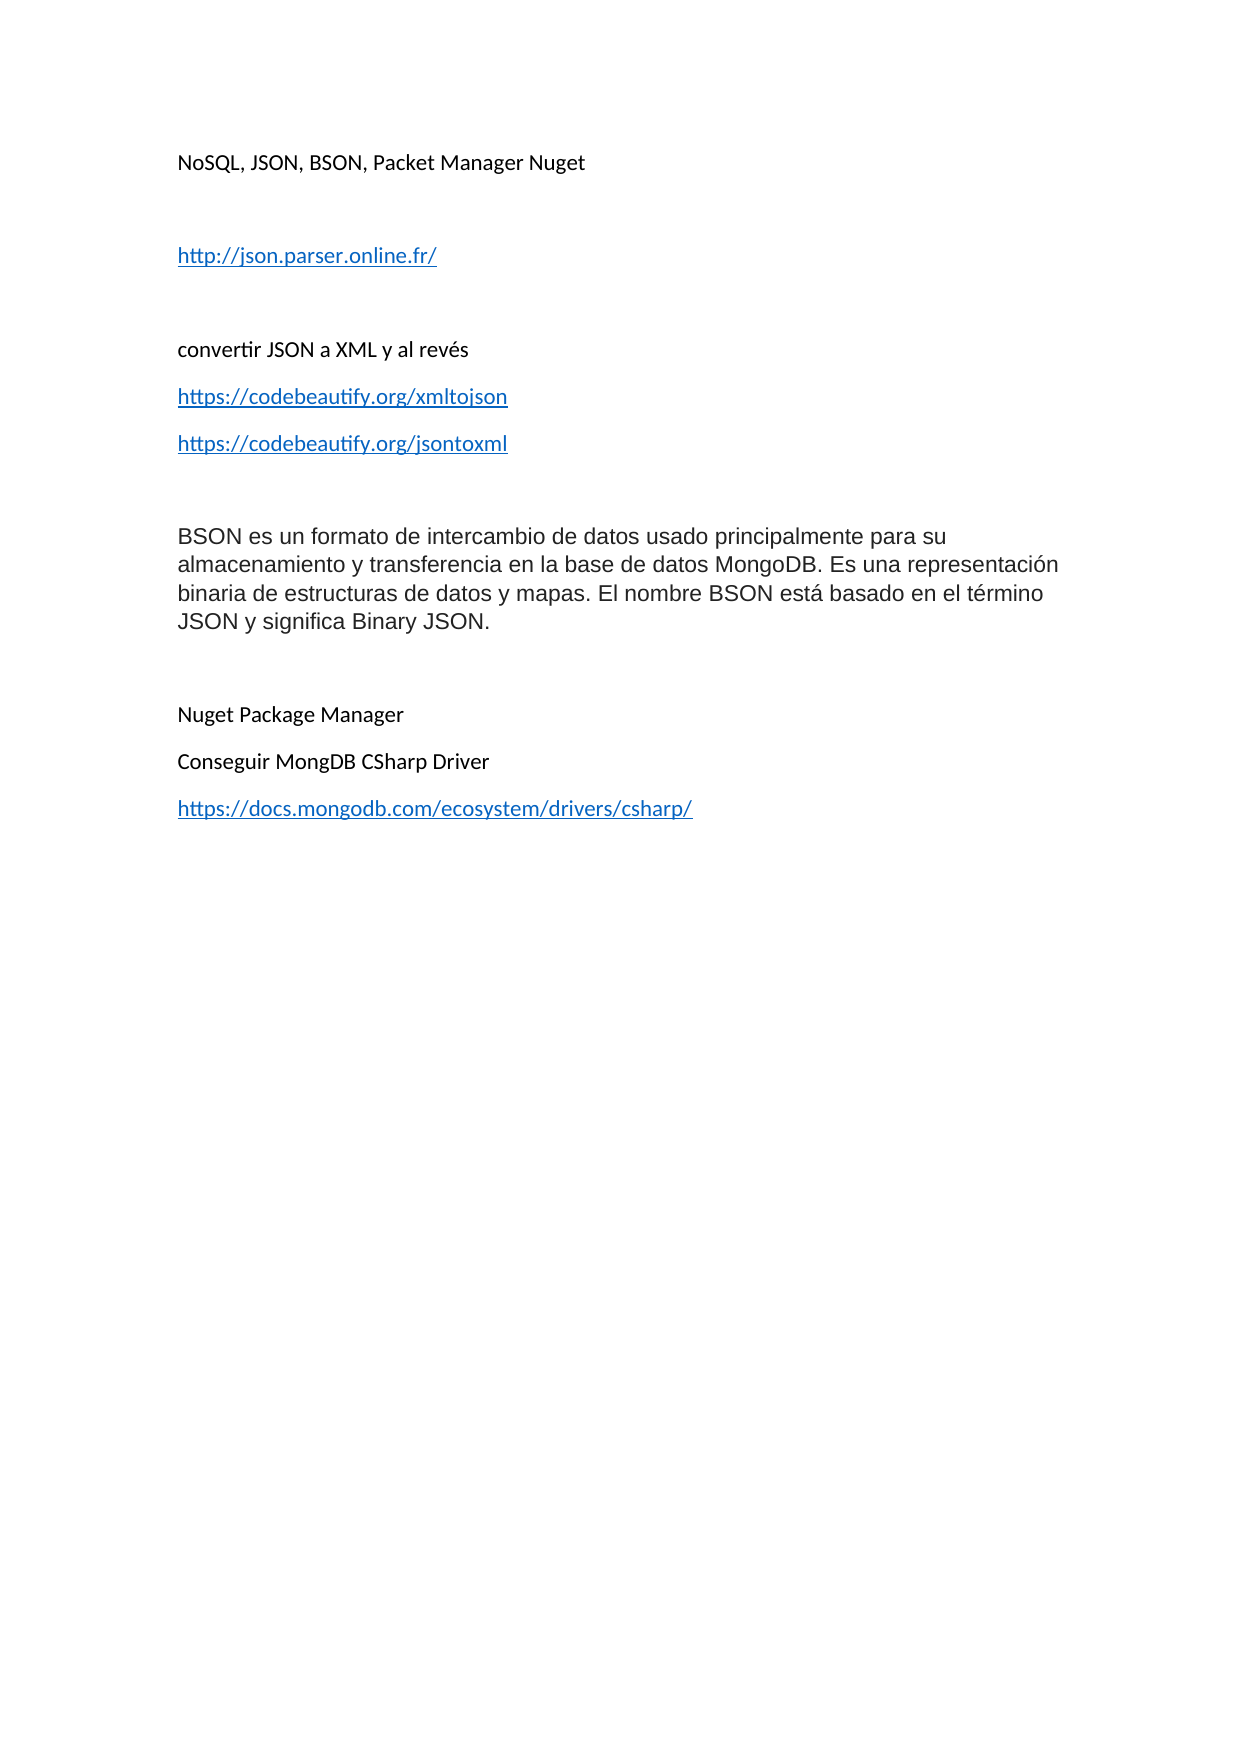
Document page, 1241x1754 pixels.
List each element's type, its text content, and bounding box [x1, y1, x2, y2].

text http://json.parser.online.fr/ [177, 241, 1063, 269]
text Conseguir MongDB CSharp Driver [177, 747, 1063, 775]
text https://codebeautify.org/xmltojson [177, 382, 1063, 410]
text BSON es un formato de intercambio de datos usado principalmente para su almacenamiento y transferencia en la base de datos MongoDB. Es una representación binaria de estructuras de datos y mapas. El nombre BSON está basado en el término JSON y significa Binary JSON. [177, 523, 1063, 634]
text convertir JSON a XML y al revés [177, 335, 1063, 363]
text Nuget Package Manager [177, 700, 1063, 728]
text https://codebeautify.org/jsontoxml [177, 429, 1063, 457]
text NoSQL, JSON, BSON, Packet Manager Nuget [177, 148, 1063, 176]
text https://docs.mongodb.com/ecosystem/drivers/csharp/ [177, 794, 1063, 822]
